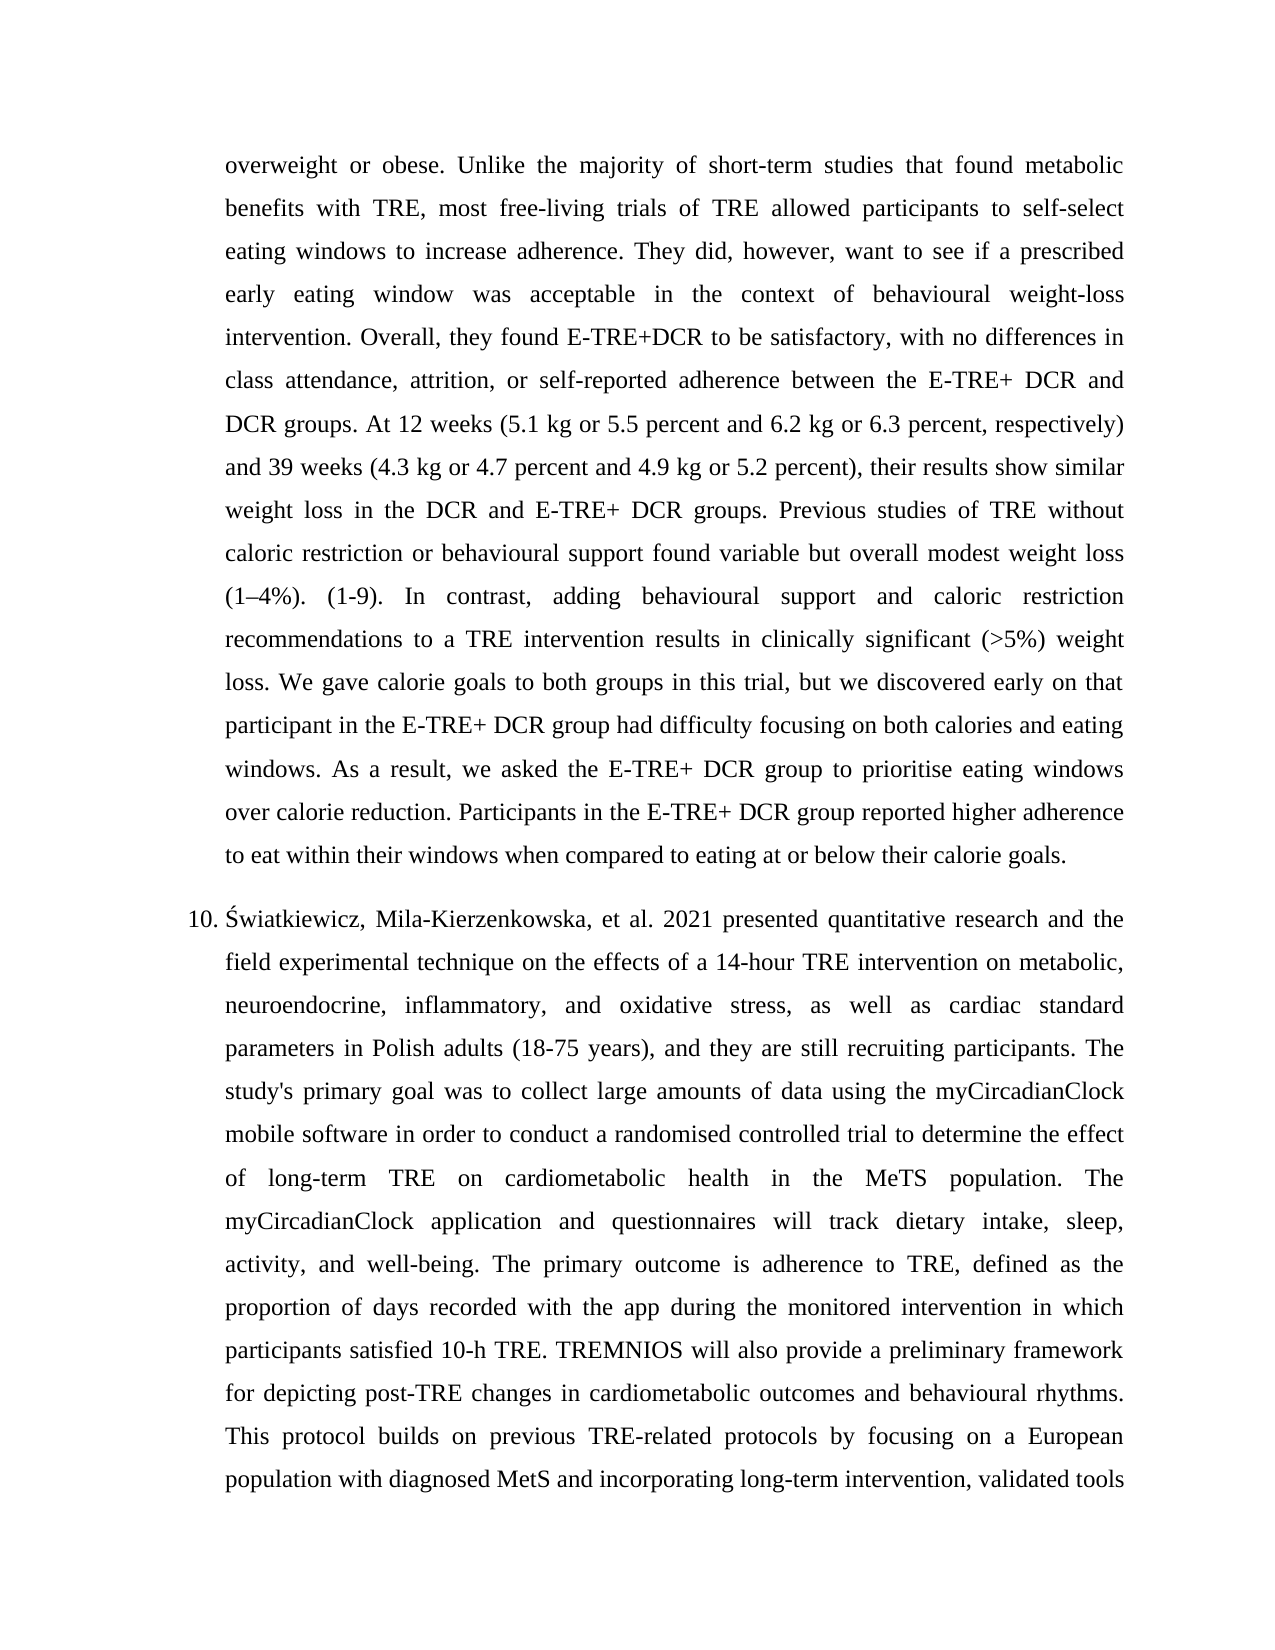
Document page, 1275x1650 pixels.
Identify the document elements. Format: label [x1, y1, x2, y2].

list [187, 904, 1125, 1493]
list [187, 150, 1125, 869]
